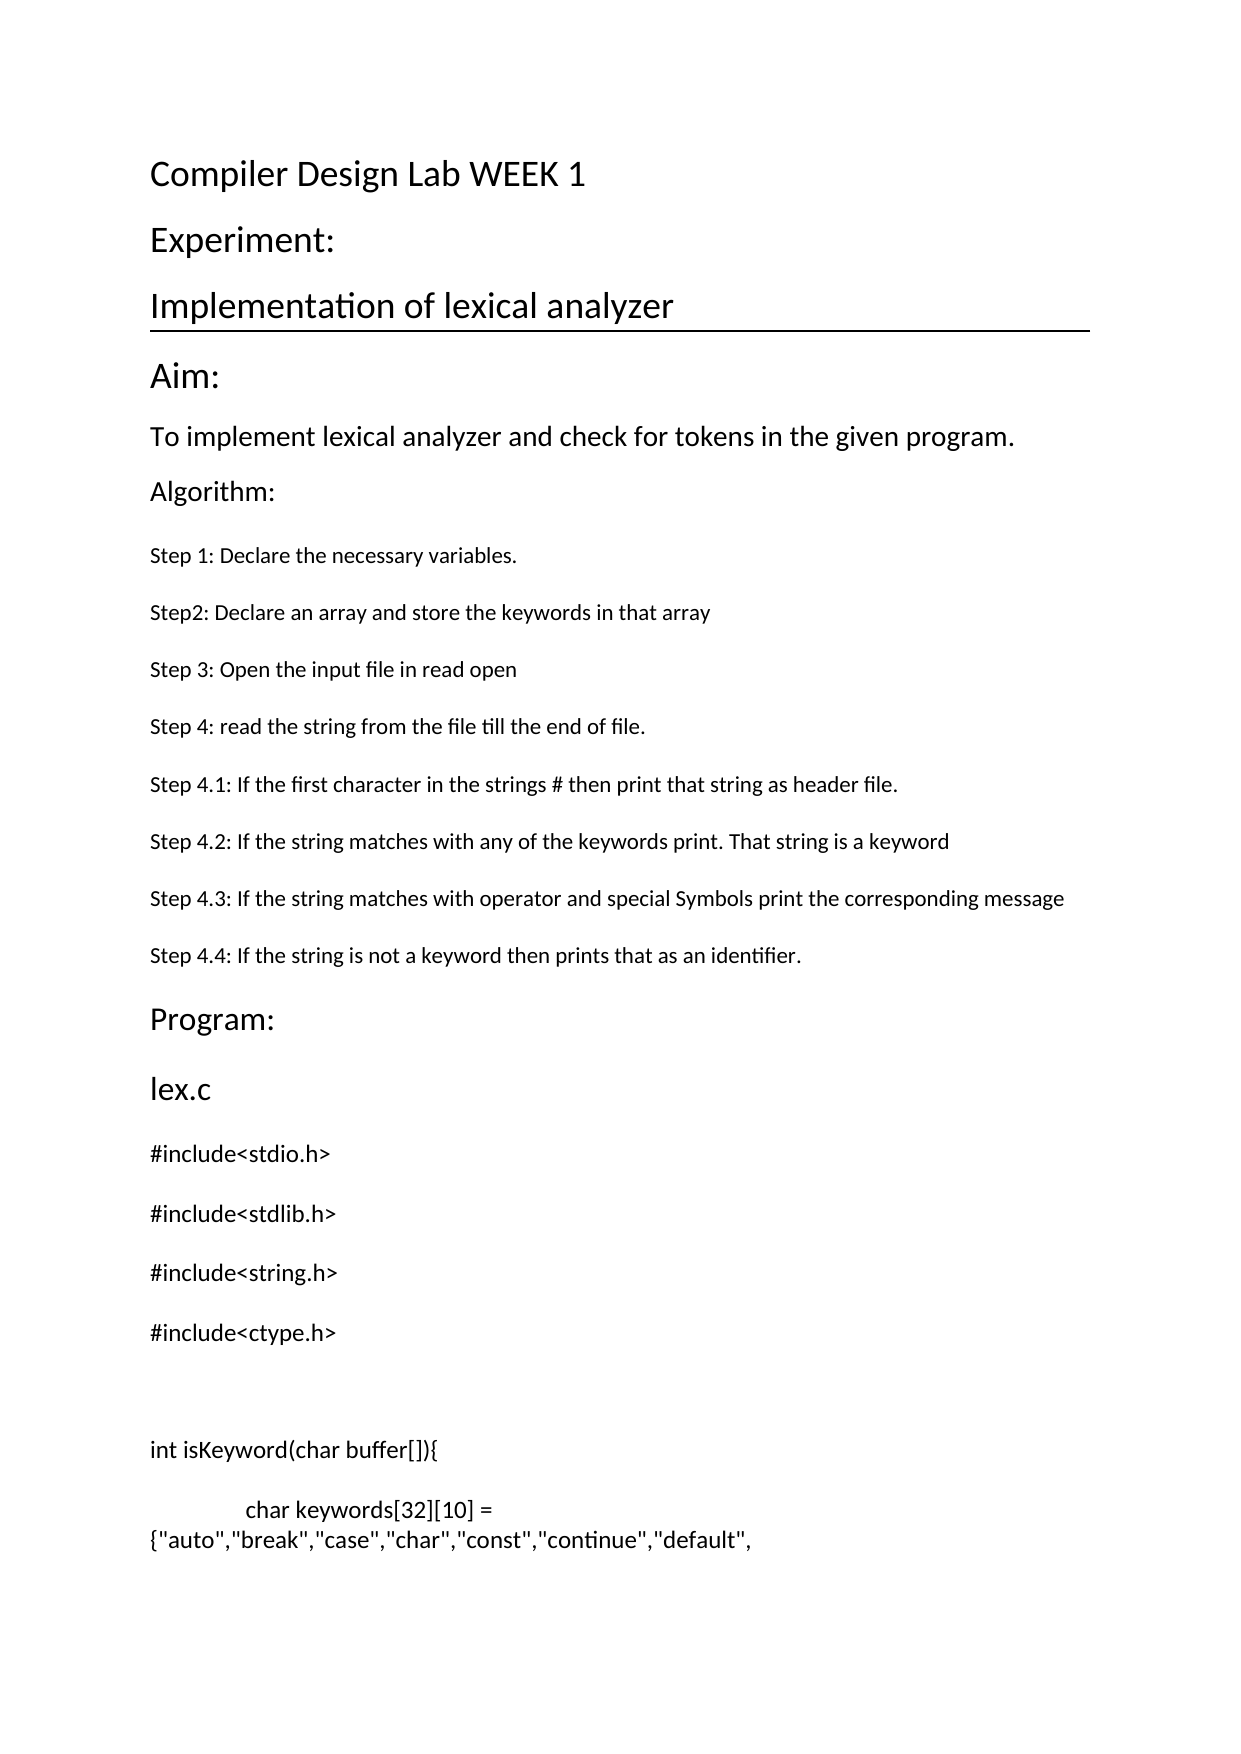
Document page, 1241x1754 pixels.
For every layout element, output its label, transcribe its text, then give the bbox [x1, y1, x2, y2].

text Step2: Declare an array and store the keywords in that array [150, 598, 1090, 626]
text Algorithm: [150, 473, 1090, 509]
text Compiler Design Lab WEEK 1 [150, 150, 1090, 196]
text #include<stdlib.h> [150, 1198, 1090, 1228]
text Step 3: Open the input file in read open [150, 655, 1090, 683]
text Step 4.2: If the string matches with any of the keywords print. That string is a keyword [150, 827, 1090, 855]
text lex.c [150, 1068, 1090, 1109]
text #include<stdio.h> [150, 1138, 1090, 1169]
text Step 4.1: If the first character in the strings # then print that string as header file. [150, 770, 1090, 798]
text Experiment: [150, 216, 1090, 262]
text #include<string.h> [150, 1258, 1090, 1288]
text Step 4.3: If the string matches with operator and special Symbols print the corresponding message [150, 884, 1090, 912]
text Step 4.4: If the string is not a keyword then prints that as an identifier. [150, 941, 1090, 969]
text Step 1: Declare the necessary variables. [150, 541, 1090, 569]
text int isKeyword(char buffer[]){ [150, 1434, 1090, 1465]
text Program: [150, 998, 1090, 1039]
text char keywords[32][10] = {"auto","break","case","char","const","continue","default", [150, 1494, 1090, 1555]
text Implementation of lexical analyzer [150, 282, 1090, 330]
text To implement lexical analyzer and check for tokens in the given program. [150, 418, 1090, 454]
text Aim: [150, 352, 1090, 398]
text #include<ctype.h> [150, 1317, 1090, 1348]
text Step 4: read the string from the file till the end of file. [150, 712, 1090, 741]
